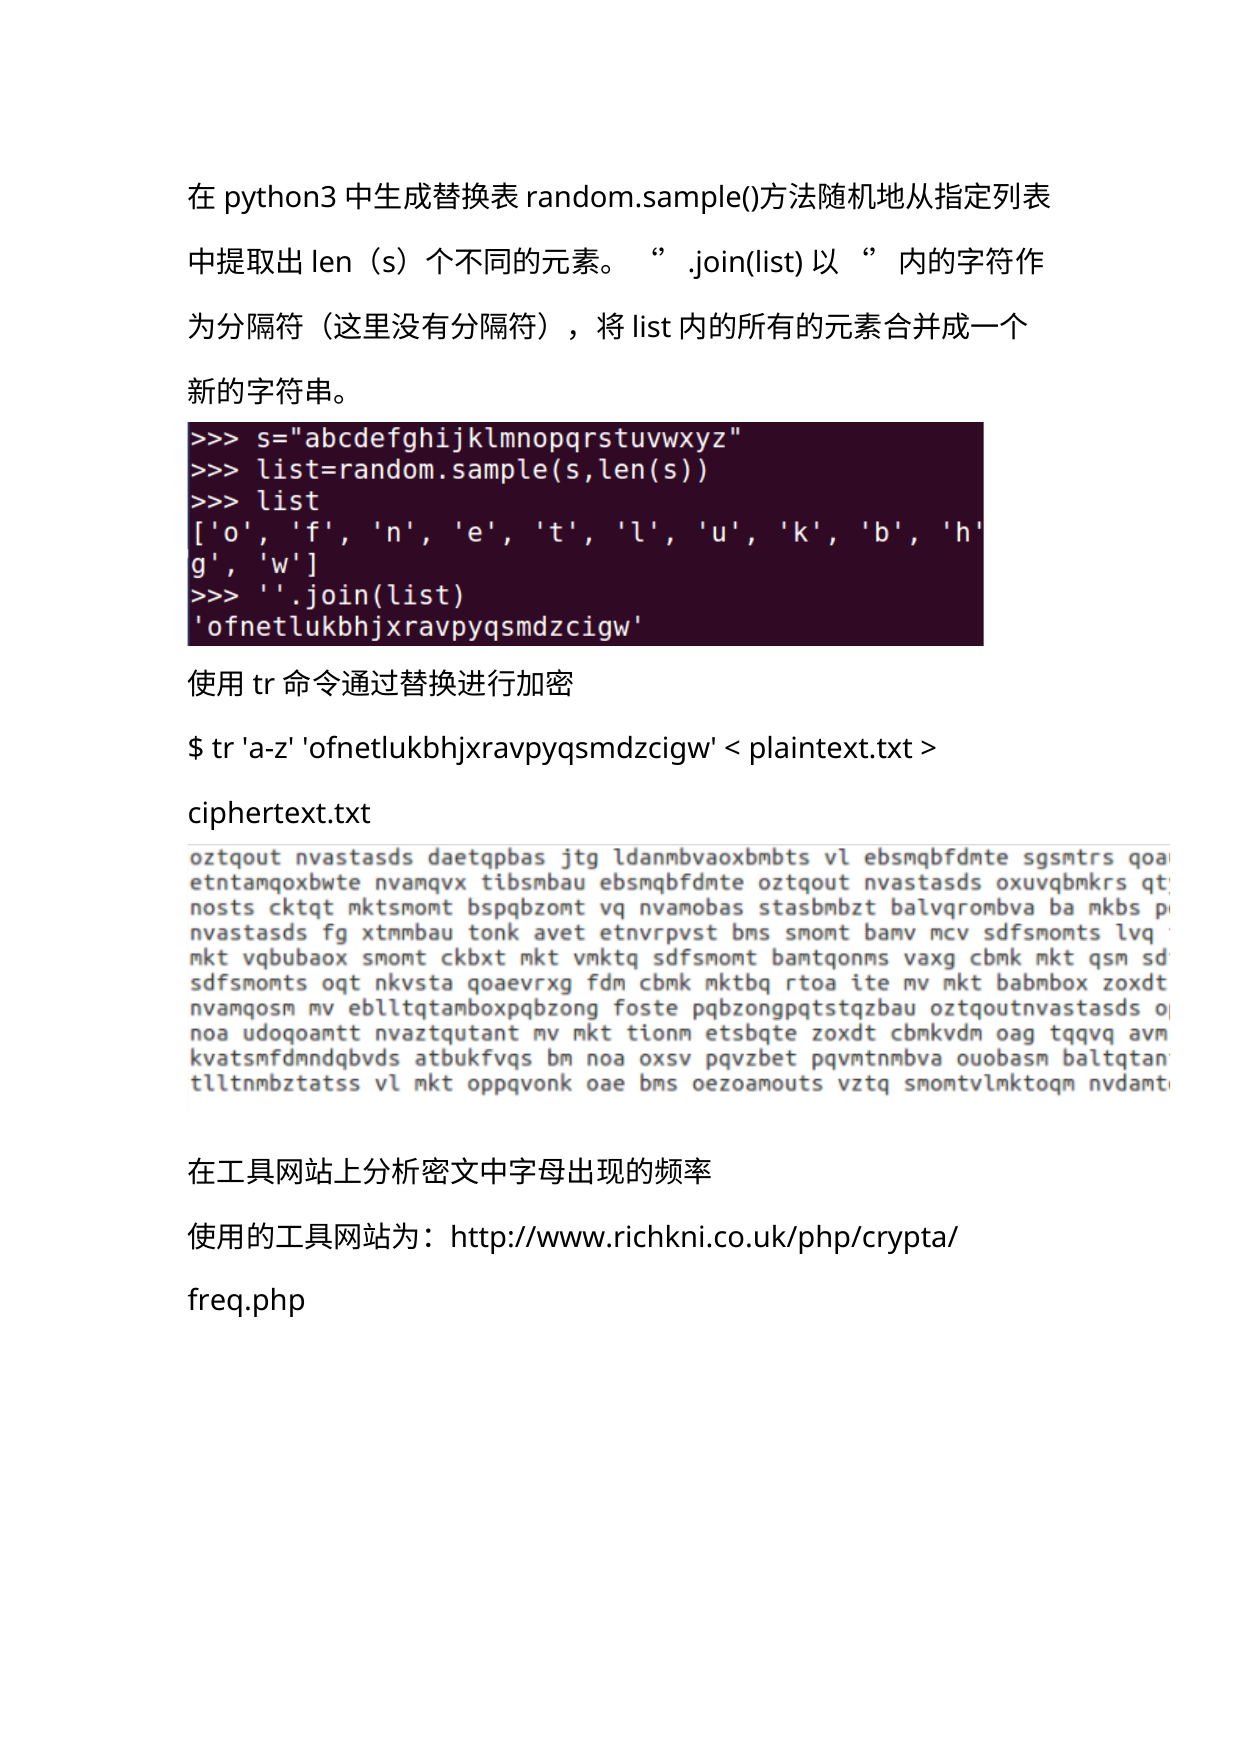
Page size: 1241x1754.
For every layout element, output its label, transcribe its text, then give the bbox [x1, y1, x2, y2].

picture [187, 422, 984, 646]
text 使用的工具网站为：http://www.richkni.co.uk/php/crypta/freq.php [187, 1202, 1053, 1332]
text $ tr 'a-z' 'ofnetlukbhjxravpyqsmdzcigw' < plaintext.txt > ciphertext.txt [187, 714, 1053, 844]
text 在 python3 中生成替换表random.sample()方法随机地从指定列表中提取出 len（s）个不同的元素。‘’.join(list) 以‘’内的字符作为分隔符（这里没有分隔符），将 list 内的所有的元素合并成一个新的字符串。 [187, 162, 1053, 422]
text 使用 tr 命令通过替换进行加密 [187, 649, 1053, 714]
picture [187, 844, 1171, 1112]
text 在工具网站上分析密文中字母出现的频率 [187, 1137, 1053, 1202]
